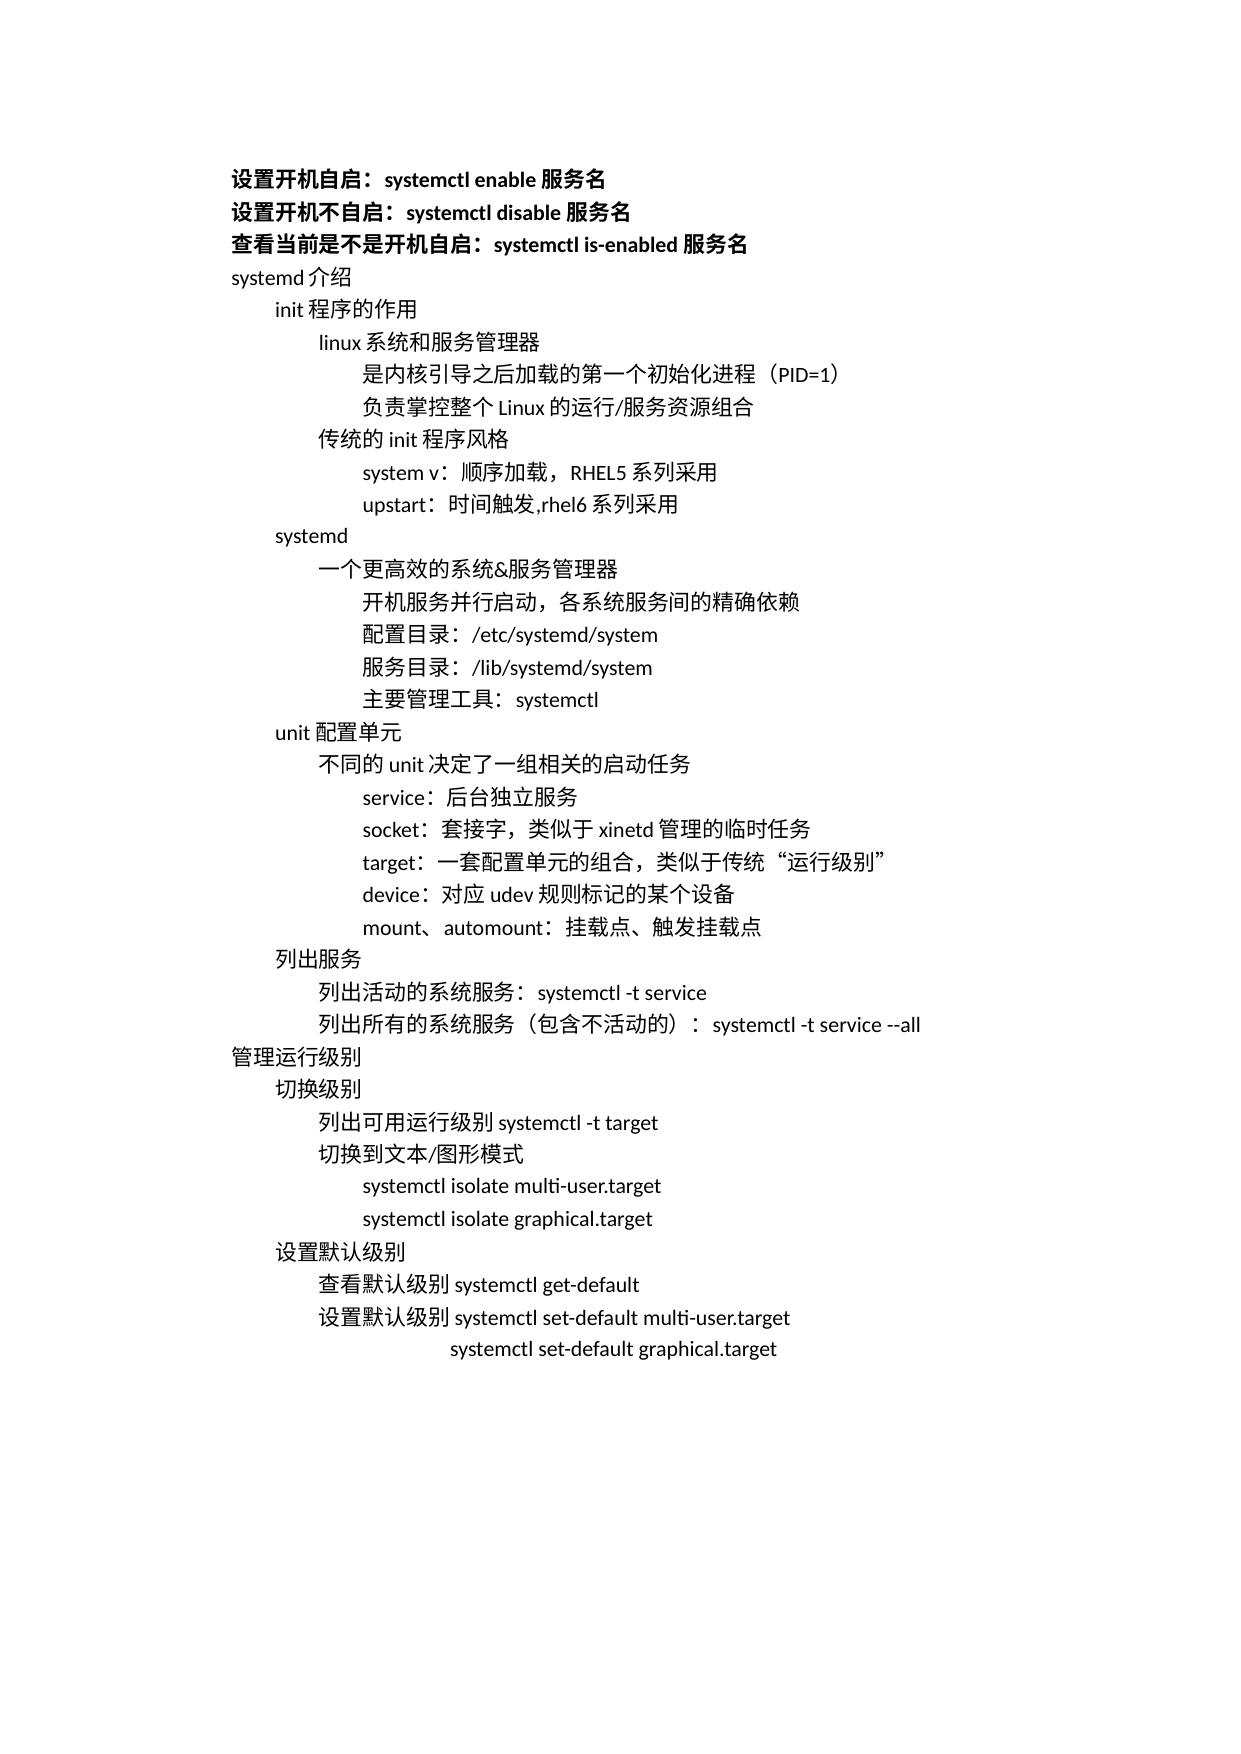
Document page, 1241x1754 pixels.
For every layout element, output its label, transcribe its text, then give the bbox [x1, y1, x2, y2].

list 列出可用运行级别systemctl -t target [275, 1104, 1053, 1137]
list systemctl set-default graphical.target [406, 1332, 1053, 1364]
list systemctl isolate multi-user.target [319, 1169, 1053, 1202]
list unit配置单元 [231, 714, 1053, 747]
list 服务目录：/lib/systemd/system [319, 649, 1053, 682]
list linux系统和服务管理器 [275, 324, 1053, 357]
list 开机服务并行启动，各系统服务间的精确依赖 [319, 584, 1053, 617]
list 管理运行级别 [187, 1039, 1053, 1072]
list 传统的init程序风格 [275, 422, 1053, 454]
list systemd [231, 519, 1053, 552]
list service：后台独立服务 [319, 779, 1053, 812]
list 切换级别 [231, 1072, 1053, 1104]
list init程序的作用 [231, 292, 1053, 324]
list 设置开机自启：systemctl enable 服务名 [187, 162, 1053, 194]
list 一个更高效的系统&服务管理器 [275, 552, 1053, 584]
list 不同的unit决定了一组相关的启动任务 [275, 747, 1053, 779]
list 设置开机不自启：systemctl disable 服务名 [187, 194, 1053, 227]
list 是内核引导之后加载的第一个初始化进程（PID=1） [319, 357, 1053, 389]
list 设置默认级别 [231, 1234, 1053, 1267]
list 配置目录：/etc/systemd/system [319, 617, 1053, 649]
list 列出服务 [231, 942, 1053, 974]
list 主要管理工具：systemctl [319, 682, 1053, 714]
list 查看当前是不是开机自启：systemctl is-enabled 服务名 [187, 227, 1053, 259]
list 设置默认级别systemctl set-default multi-user.target [275, 1299, 1053, 1332]
list system v：顺序加载，RHEL5系列采用 [319, 454, 1053, 487]
list systemctl isolate graphical.target [319, 1202, 1053, 1234]
list target：一套配置单元的组合，类似于传统“运行级别” [319, 844, 1053, 877]
list 切换到文本/图形模式 [275, 1137, 1053, 1169]
list 列出所有的系统服务（包含不活动的）：systemctl -t service --all [275, 1007, 1053, 1039]
list socket：套接字，类似于xinetd管理的临时任务 [319, 812, 1053, 844]
list upstart：时间触发,rhel6系列采用 [319, 487, 1053, 519]
list device：对应udev规则标记的某个设备 [319, 877, 1053, 909]
list 负责掌控整个Linux的运行/服务资源组合 [319, 389, 1053, 422]
list 查看默认级别systemctl get-default [275, 1267, 1053, 1299]
list systemd介绍 [187, 259, 1053, 292]
list 列出活动的系统服务：systemctl -t service [275, 974, 1053, 1007]
list mount、automount：挂载点、触发挂载点 [319, 909, 1053, 942]
